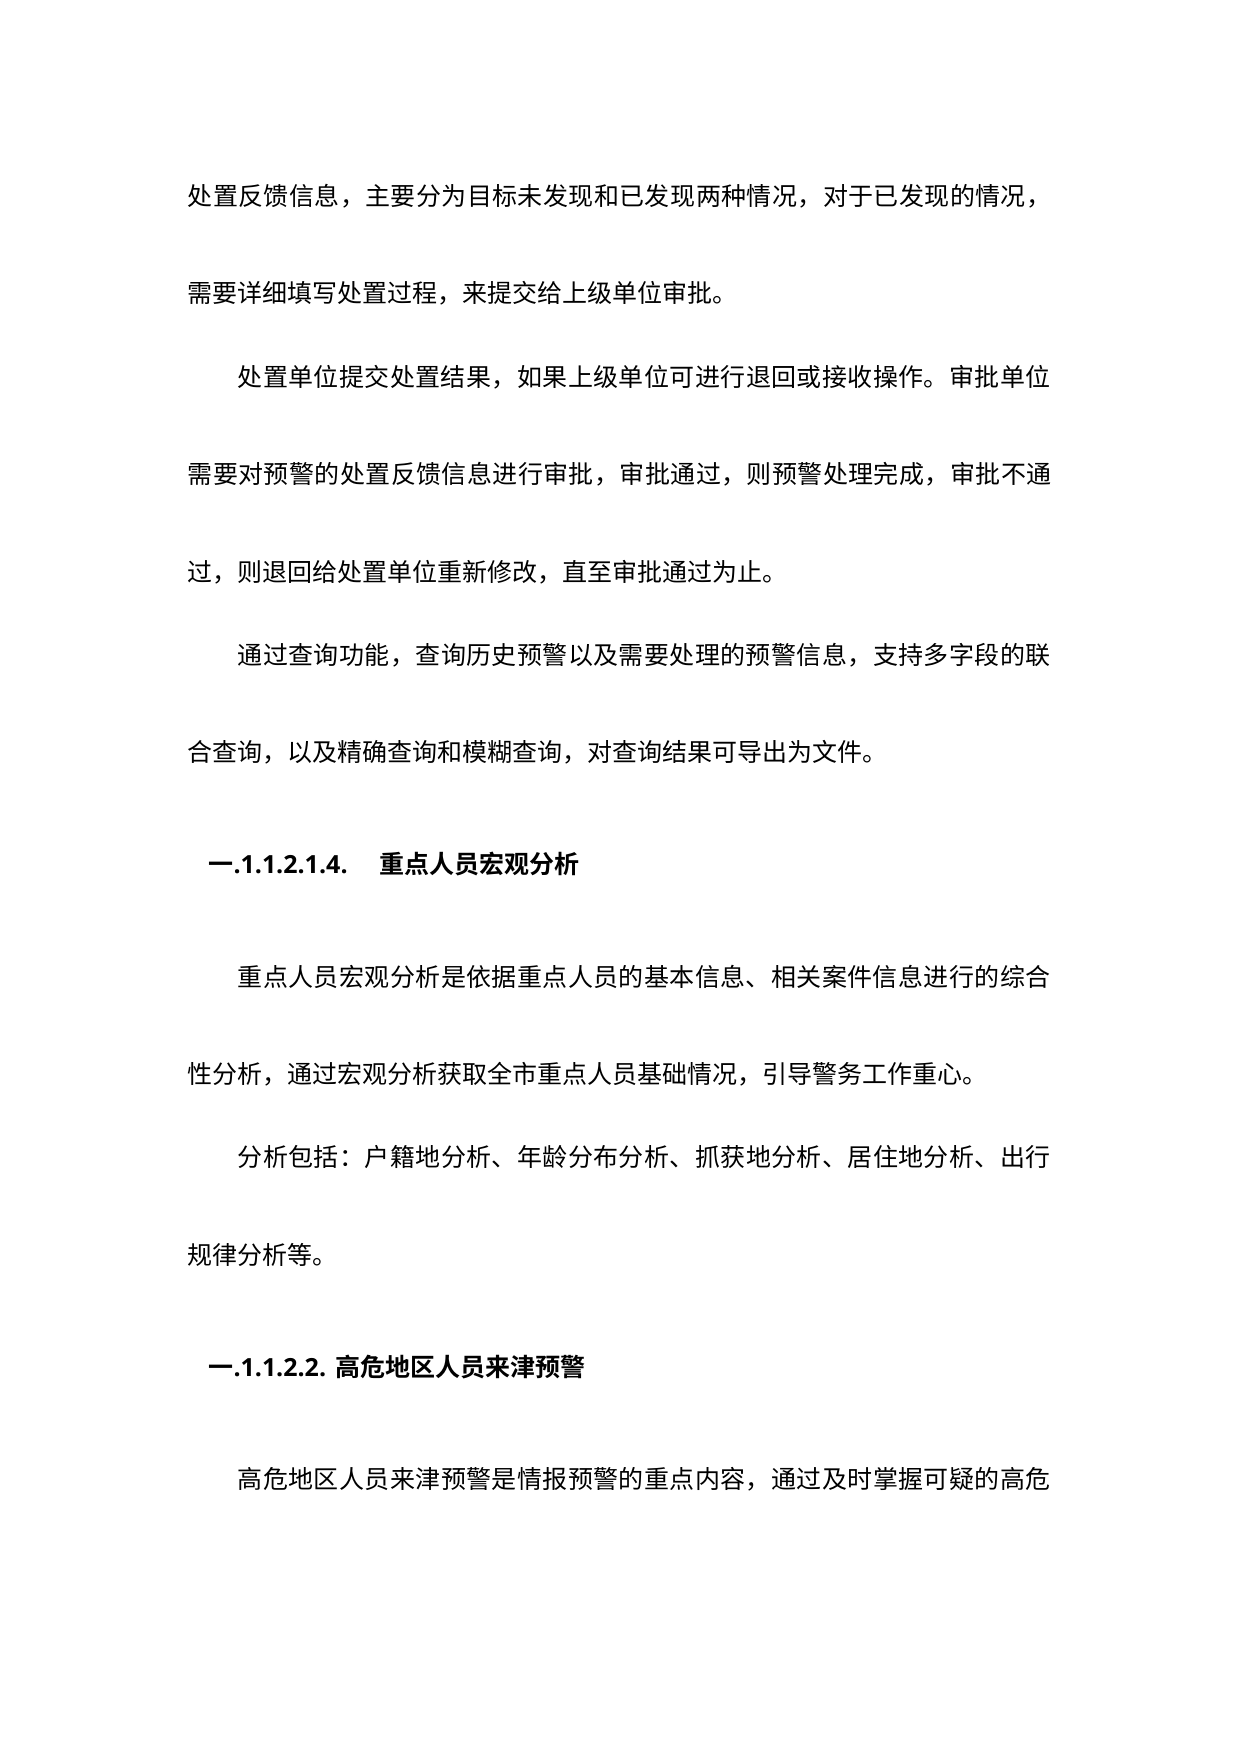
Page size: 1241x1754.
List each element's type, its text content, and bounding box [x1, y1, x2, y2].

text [187, 1446, 1053, 1511]
subtitle 重点人员宏观分析 [187, 831, 1053, 896]
text 重点人员宏观分析是依据重点人员的基本信息、相关案件信息进行的综合性分析，通过宏观分析获取全市重点人员基础情况，引导警务工作重心。 [187, 943, 1053, 1105]
text 通过查询功能，查询历史预警以及需要处理的预警信息，支持多字段的联合查询，以及精确查询和模糊查询，对查询结果可导出为文件。 [187, 621, 1053, 783]
subtitle 高危地区人员来津预警 [187, 1333, 1053, 1398]
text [187, 162, 1053, 324]
text 分析包括：户籍地分析、年龄分布分析、抓获地分析、居住地分析、出行规律分析等。 [187, 1123, 1053, 1286]
text 处置单位提交处置结果，如果上级单位可进行退回或接收操作。审批单位需要对预警的处置反馈信息进行审批，审批通过，则预警处理完成，审批不通过，则退回给处置单位重新修改，直至审批通过为止。 [187, 343, 1053, 603]
